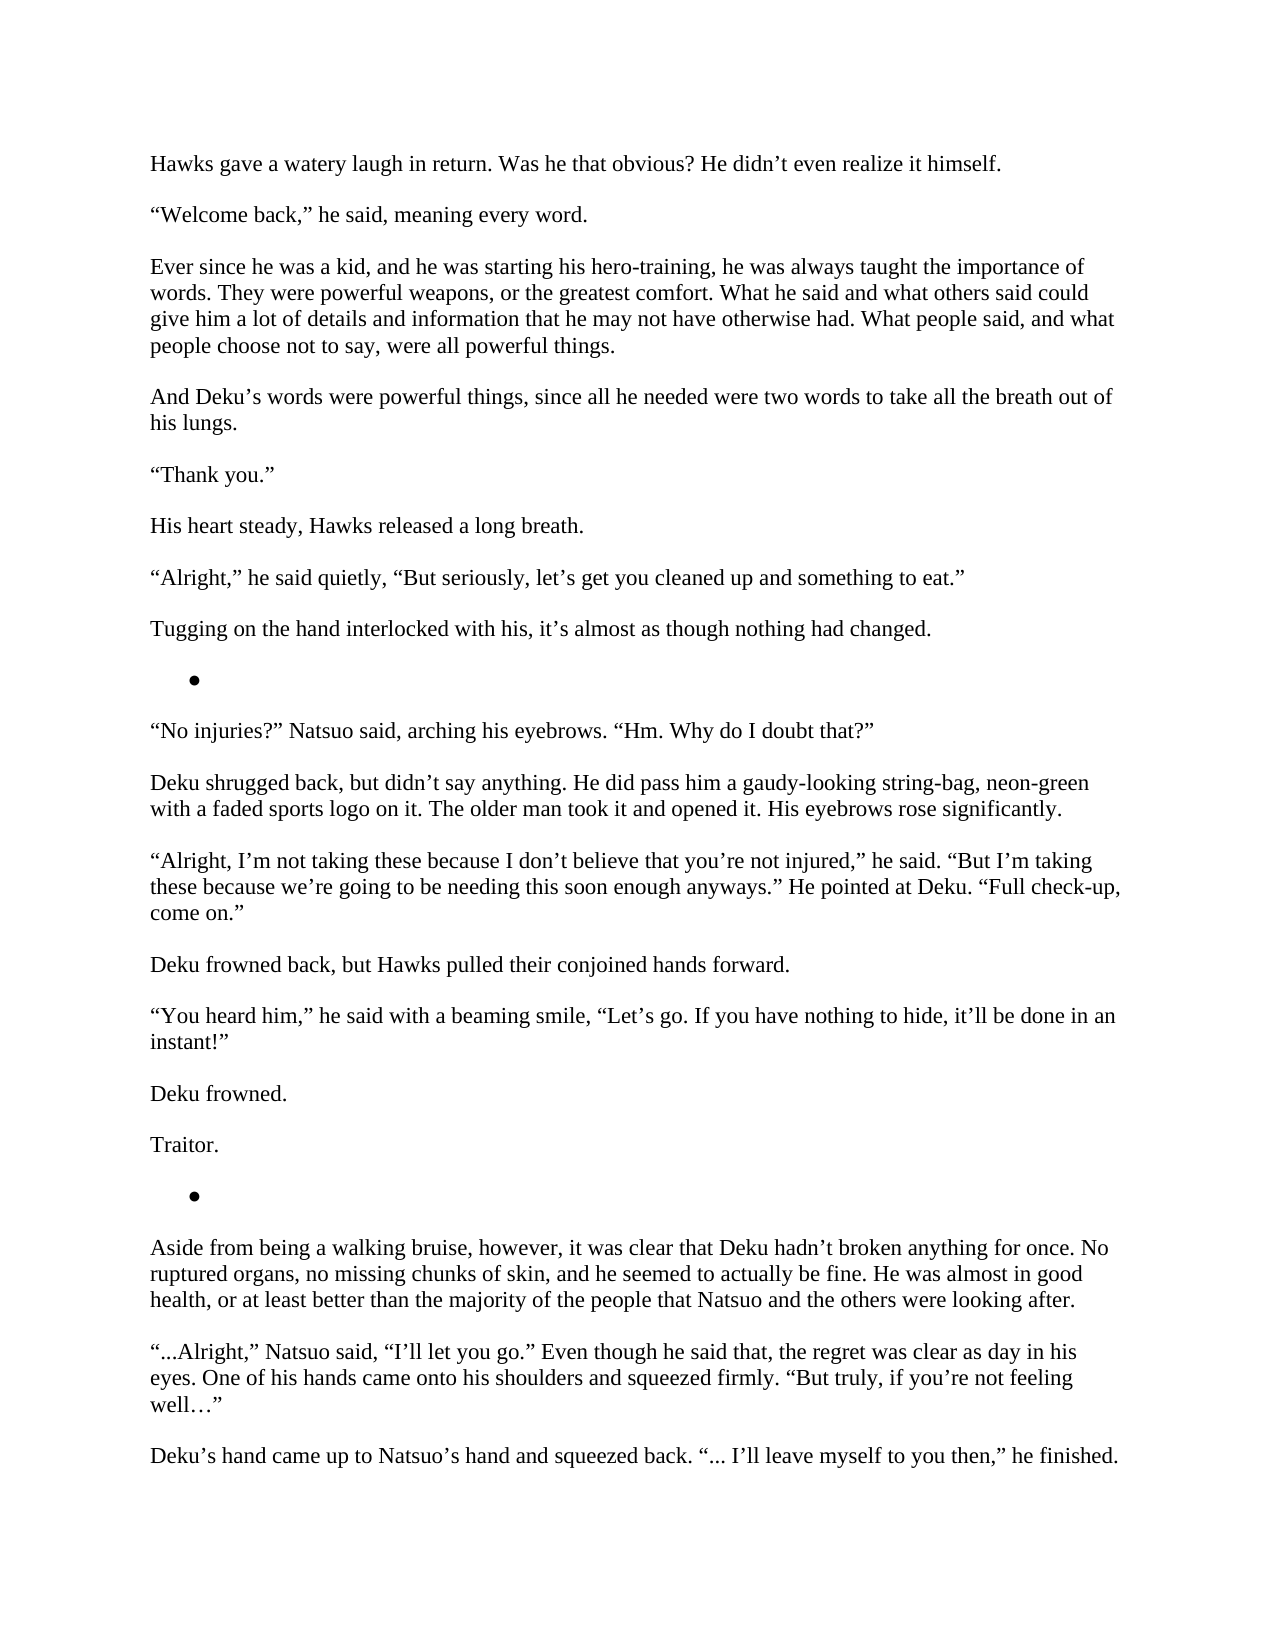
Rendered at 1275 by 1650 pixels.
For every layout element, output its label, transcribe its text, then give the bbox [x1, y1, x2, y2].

text Deku frowned. [150, 1080, 1125, 1106]
text “Welcome back,” he said, meaning every word. [150, 201, 1125, 228]
text Deku shrugged back, but didn’t say anything. He did pass him a gaudy-looking string-bag, neon-green with a faded sports logo on it. The older man took it and opened it. His eyebrows rose significantly. [150, 769, 1125, 822]
text “Alright, I’m not taking these because I don’t believe that you’re not injured,” he said. “But I’m taking these because we’re going to be needing this soon enough anyways.” He pointed at Deku. “Full check-up, come on.” [150, 847, 1125, 926]
text Traitor. [150, 1131, 1125, 1157]
text “You heard him,” he said with a beaming smile, “Let’s go. If you have nothing to hide, it’ll be done in an instant!” [150, 1002, 1125, 1055]
text His heart steady, Hawks released a long breath. [150, 512, 1125, 538]
text Aside from being a walking bruise, however, it was clear that Deku hadn’t broken anything for once. No ruptured organs, no missing chunks of skin, and he seemed to actually be fine. He was almost in good health, or at least better than the majority of the people that Natsuo and the others were looking after. [150, 1234, 1125, 1313]
text “Thank you.” [150, 461, 1125, 487]
text Hawks gave a watery laugh in return. Was he that obvious? He didn’t even realize it himself. [150, 150, 1125, 176]
text “...Alright,” Natsuo said, “I’ll let you go.” Even though he said that, the regret was clear as day in his eyes. One of his hands came onto his shoulders and squeezed firmly. “But truly, if you’re not feeling well…” [150, 1338, 1125, 1417]
text “Alright,” he said quietly, “But seriously, let’s get you cleaned up and something to eat.” [150, 563, 1125, 590]
text Tugging on the hand interlocked with his, it’s almost as though nothing had changed. [150, 615, 1125, 641]
text Ever since he was a kid, and he was starting his hero-training, he was always taught the importance of words. They were powerful weapons, or the greatest comfort. What he said and what others said could give him a lot of details and information that he may not have otherwise had. What people said, and what people choose not to say, were all powerful things. [150, 253, 1125, 358]
text Deku frowned back, but Hawks pulled their conjoined hands forward. [150, 951, 1125, 977]
text “No injuries?” Natsuo said, arching his eyebrows. “Hm. Why do I doubt that?” [150, 718, 1125, 744]
text And Deku’s words were powerful things, since all he needed were two words to take all the breath out of his lungs. [150, 383, 1125, 436]
text Deku’s hand came up to Natsuo’s hand and squeezed back. “... I’ll leave myself to you then,” he finished. [150, 1442, 1125, 1468]
